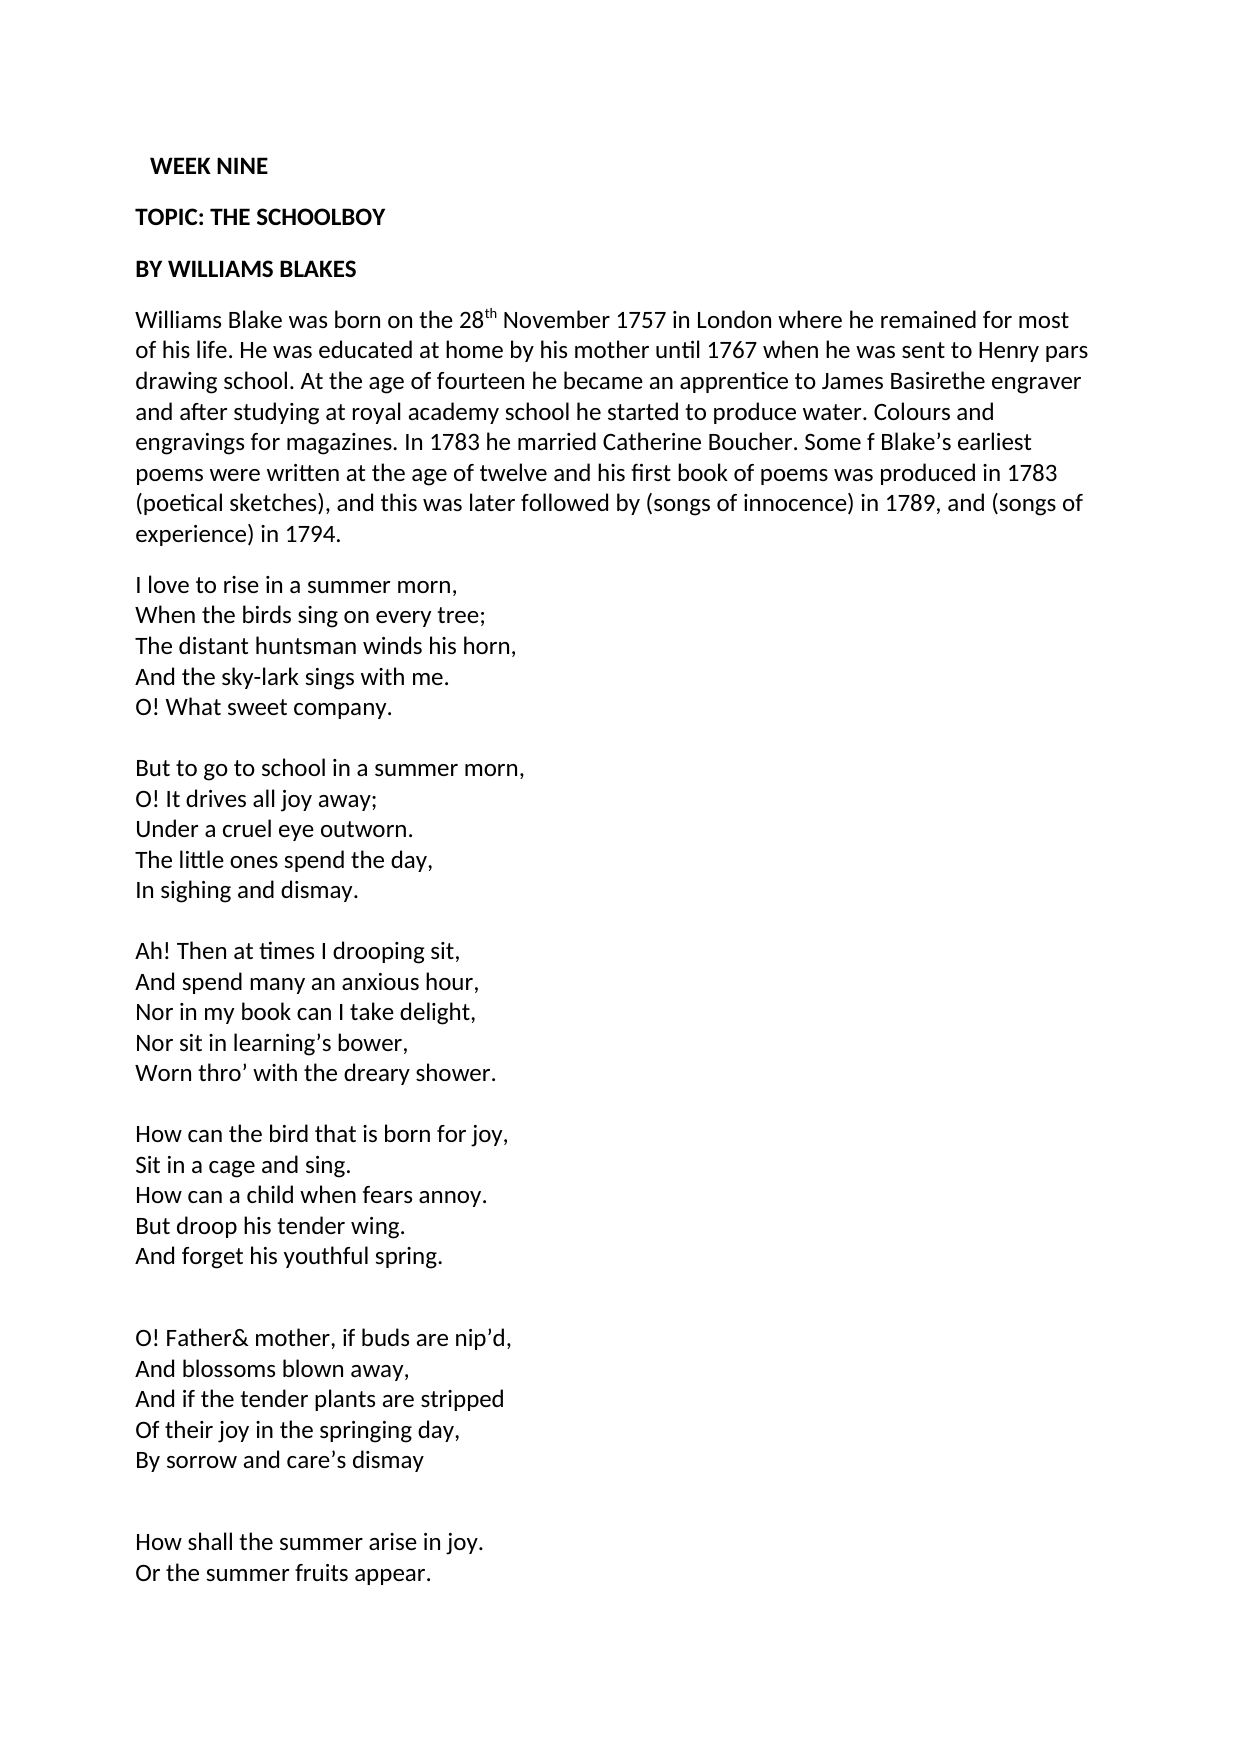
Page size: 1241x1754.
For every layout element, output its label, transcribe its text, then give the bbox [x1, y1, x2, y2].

text Of their joy in the springing day, [135, 1414, 1090, 1444]
text How shall the summer arise in joy. [135, 1526, 1090, 1557]
text And spend many an anxious hour, [135, 966, 1090, 996]
text In sighing and dismay. [135, 874, 1090, 905]
text TOPIC: THE SCHOOLBOY [135, 201, 1090, 232]
text O! Father& mother, if buds are nip’d, [135, 1322, 1090, 1353]
text I love to rise in a summer morn, [135, 569, 1090, 599]
text When the birds sing on every tree; [135, 599, 1090, 630]
text And forget his youthful spring. [135, 1241, 1090, 1271]
text WEEK NINE [150, 150, 1090, 181]
text But to go to school in a summer morn, [135, 752, 1090, 783]
text Under a cruel eye outworn. [135, 813, 1090, 844]
text And if the tender plants are stripped [135, 1383, 1090, 1414]
text Nor sit in learning’s bower, [135, 1027, 1090, 1057]
text Or the summer fruits appear. [135, 1557, 1090, 1587]
text Ah! Then at times I drooping sit, [135, 935, 1090, 966]
text BY WILLIAMS BLAKES [135, 253, 1090, 283]
text Worn thro’ with the dreary shower. [135, 1057, 1090, 1088]
text How can the bird that is born for joy, [135, 1118, 1090, 1149]
text Nor in my book can I take delight, [135, 996, 1090, 1027]
text O! What sweet company. [135, 691, 1090, 722]
text Williams Blake was born on the 28th November 1757 in London where he remained for most of his life. He was educated at home by his mother until 1767 when he was sent to Henry pars drawing school. At the age of fourteen he became an apprentice to James Basirethe engraver and after studying at royal academy school he started to produce water. Colours and engravings for magazines. In 1783 he married Catherine Boucher. Some f Blake’s earliest poems were written at the age of twelve and his first book of poems was produced in 1783 (poetical sketches), and this was later followed by (songs of innocence) in 1789, and (songs of experience) in 1794. [135, 304, 1090, 548]
text And the sky-lark sings with me. [135, 661, 1090, 691]
text The little ones spend the day, [135, 844, 1090, 874]
text How can a child when fears annoy. [135, 1179, 1090, 1210]
text But droop his tender wing. [135, 1210, 1090, 1241]
text And blossoms blown away, [135, 1353, 1090, 1383]
text Sit in a cage and sing. [135, 1149, 1090, 1179]
text O! It drives all joy away; [135, 783, 1090, 813]
text The distant huntsman winds his horn, [135, 630, 1090, 661]
text By sorrow and care’s dismay [135, 1444, 1090, 1475]
